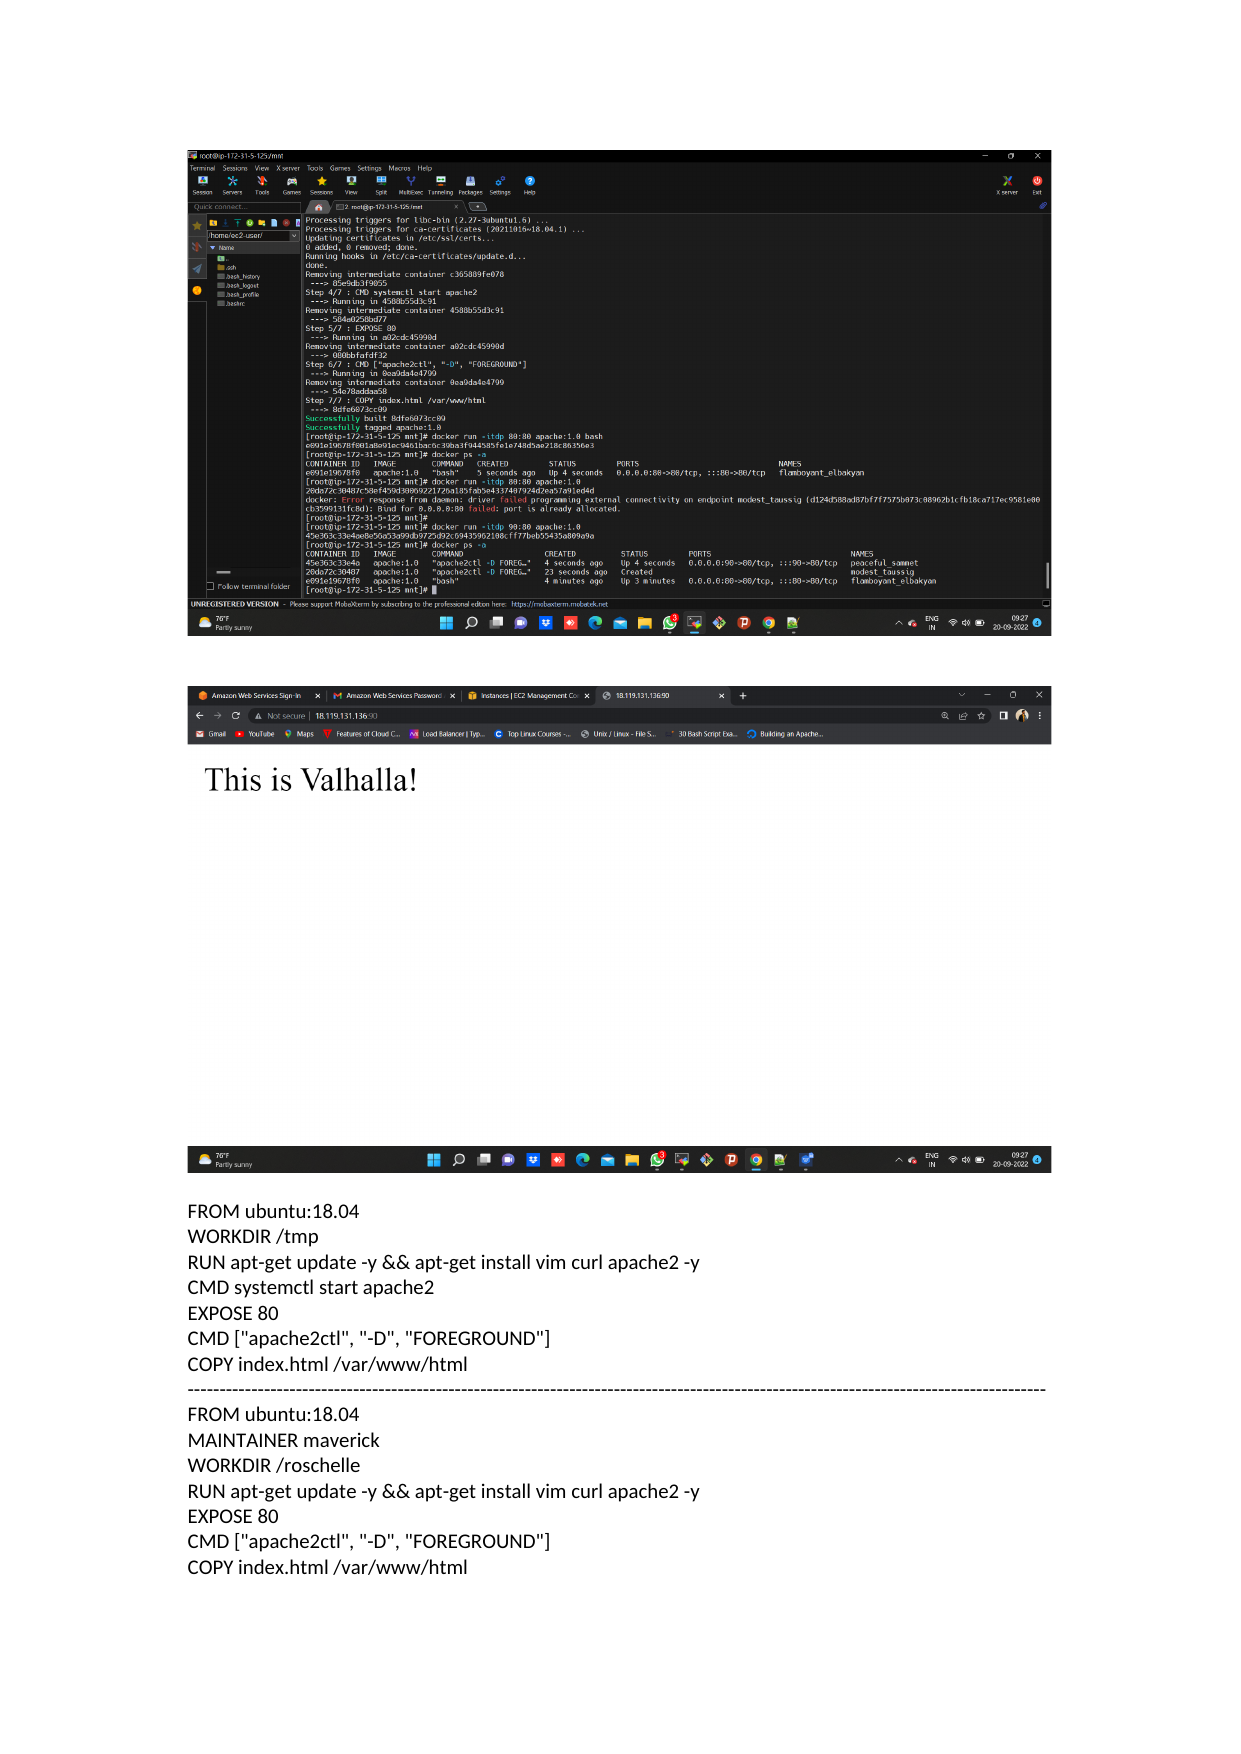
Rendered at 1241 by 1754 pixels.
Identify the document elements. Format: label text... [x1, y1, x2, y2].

text FROM ubuntu:18.04 [187, 1402, 1053, 1427]
picture [187, 150, 1052, 636]
text CMD ["apache2ctl", "-D", "FOREGROUND"] [187, 1529, 1053, 1554]
text EXPOSE 80 [187, 1300, 1053, 1325]
text --------------------------------------------------------------------------------------------------------------------------------------- [187, 1376, 1053, 1402]
text MAINTAINER maverick [187, 1427, 1053, 1452]
text WORKDIR /roschelle [187, 1452, 1053, 1478]
text RUN apt-get update -y && apt-get install vim curl apache2 -y [187, 1249, 1053, 1274]
text FROM ubuntu:18.04 [187, 1198, 1053, 1224]
text RUN apt-get update -y && apt-get install vim curl apache2 -y [187, 1478, 1053, 1503]
text WORKDIR /tmp [187, 1224, 1053, 1249]
text CMD systemctl start apache2 [187, 1274, 1053, 1300]
text EXPOSE 80 [187, 1503, 1053, 1529]
text COPY index.html /var/www/html [187, 1554, 1053, 1579]
text COPY index.html /var/www/html [187, 1351, 1053, 1376]
picture [187, 686, 1052, 1173]
text CMD ["apache2ctl", "-D", "FOREGROUND"] [187, 1325, 1053, 1351]
